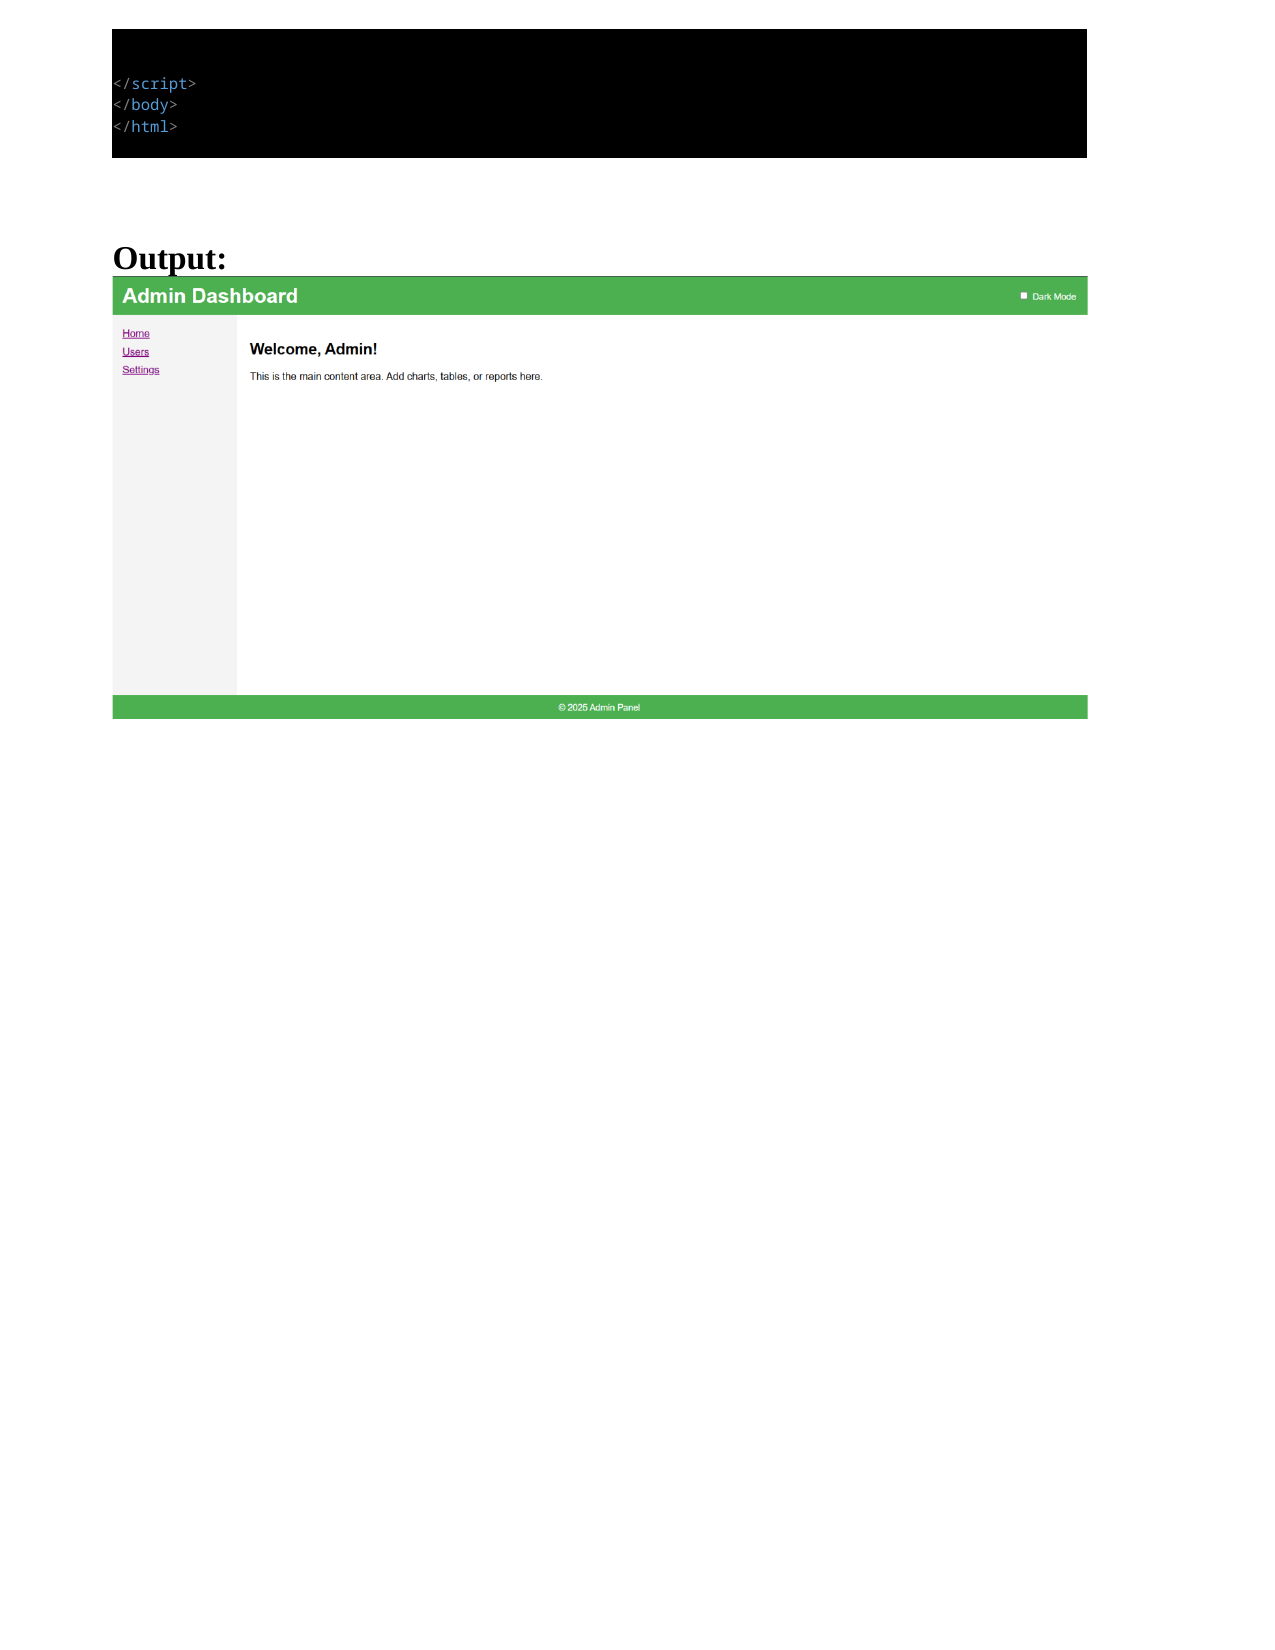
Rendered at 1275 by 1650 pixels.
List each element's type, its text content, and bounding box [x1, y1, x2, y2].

text Output: [112, 238, 1087, 276]
picture [112, 276, 1088, 719]
text </html> [112, 115, 1087, 137]
text </body> [112, 94, 1087, 115]
text </script> [112, 72, 1087, 94]
